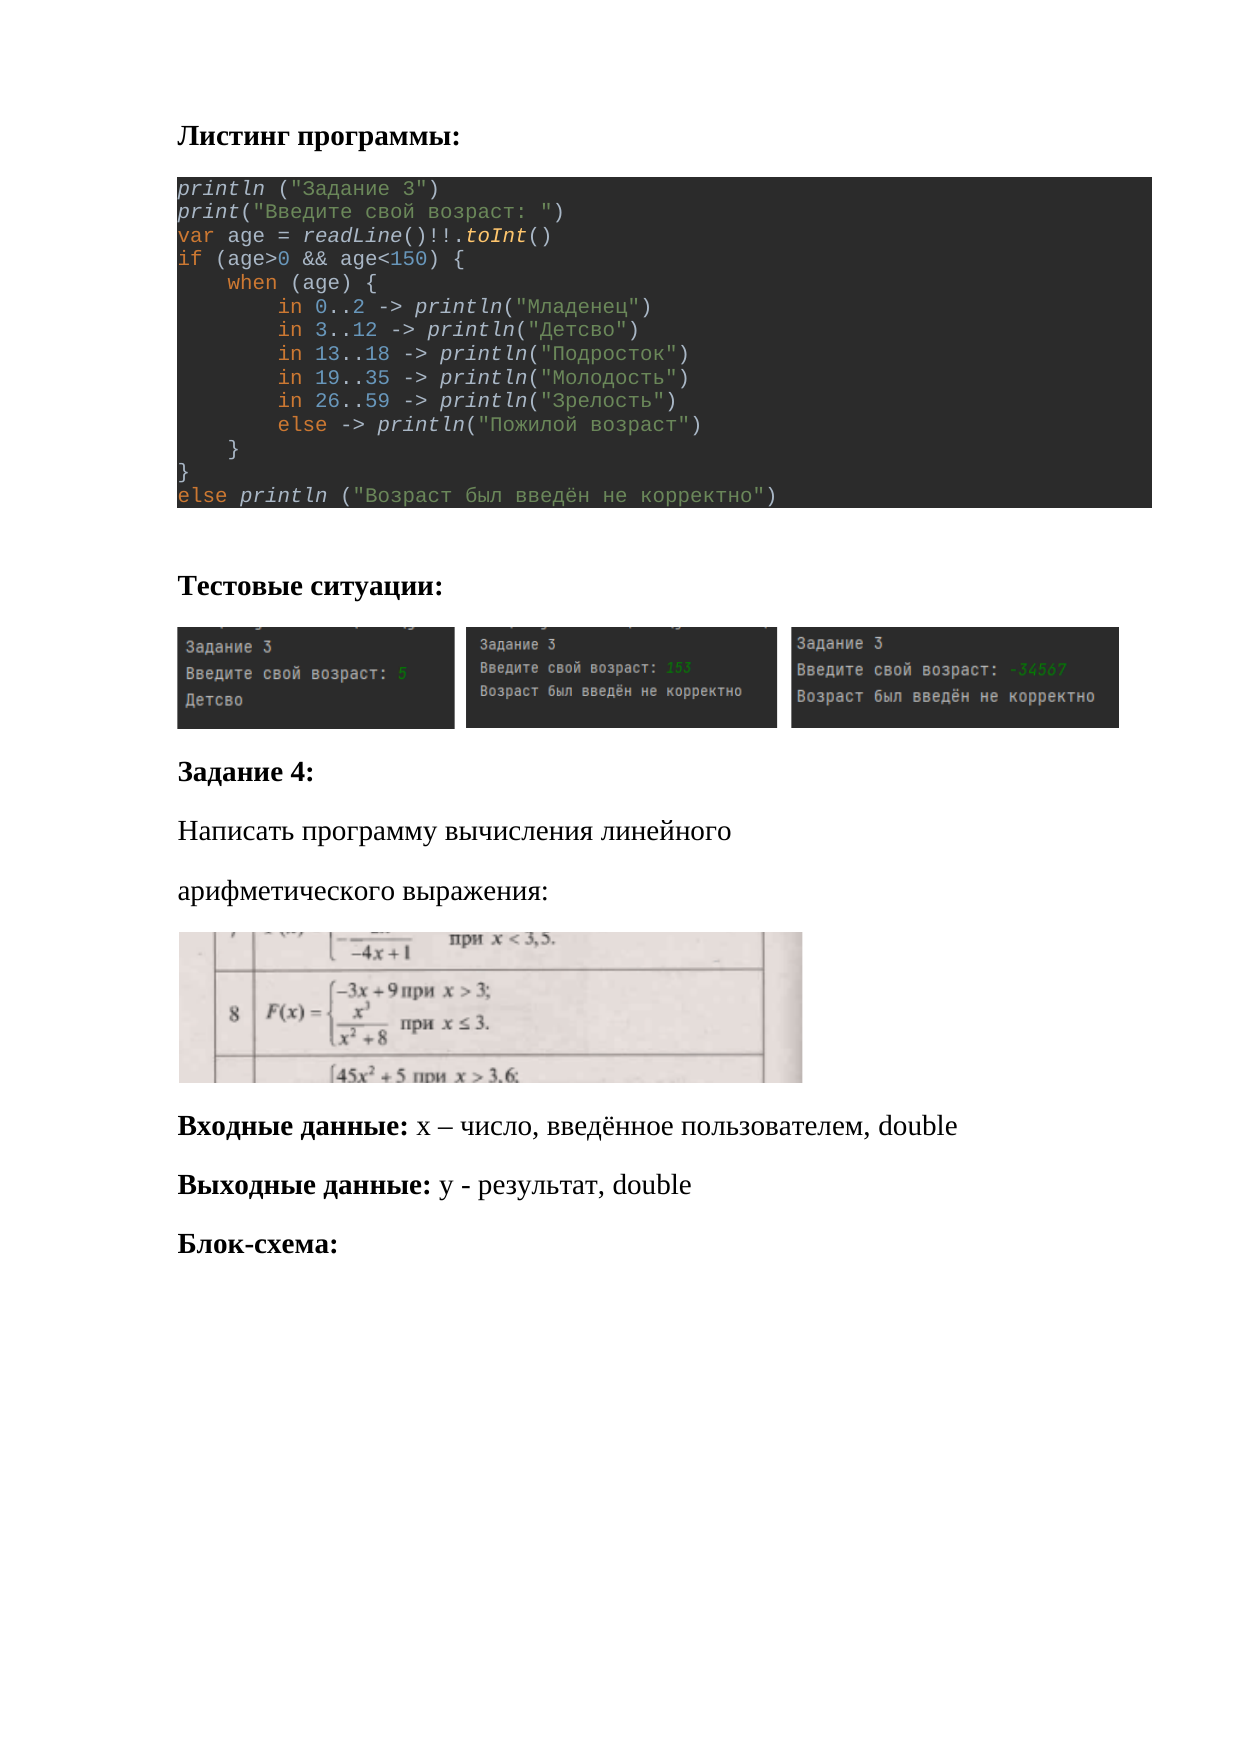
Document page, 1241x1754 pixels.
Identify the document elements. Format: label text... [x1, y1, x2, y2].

text println ("Задание 3") print("Введите свой возраст: ") var age = readLine()!!.toInt() if (age>0 && age<150) { when (age) { in 0..2 -> println("Младенец") in 3..12 -> println("Детсво") in 13..18 -> println("Подросток") in 19..35 -> println("Молодость") in 26..59 -> println("Зрелость") else -> println("Пожилой возраст") } } else println ("Возраст был введён не корректно") [177, 177, 1152, 508]
text Тестовые ситуации: [177, 568, 1152, 601]
picture [179, 932, 803, 1083]
text Задание 4: [177, 754, 1152, 787]
text арифметического выражения: [177, 873, 1152, 906]
picture [466, 627, 778, 728]
picture [177, 627, 455, 729]
picture [791, 627, 1119, 728]
text Выходные данные: y - результат, double [177, 1167, 1152, 1201]
text Входные данные: x – число, введённое пользователем, double [177, 1108, 1152, 1141]
text Написать программу вычисления линейного [177, 813, 1152, 847]
text Листинг программы: [177, 118, 1152, 152]
text Блок-схема: [177, 1227, 1152, 1260]
